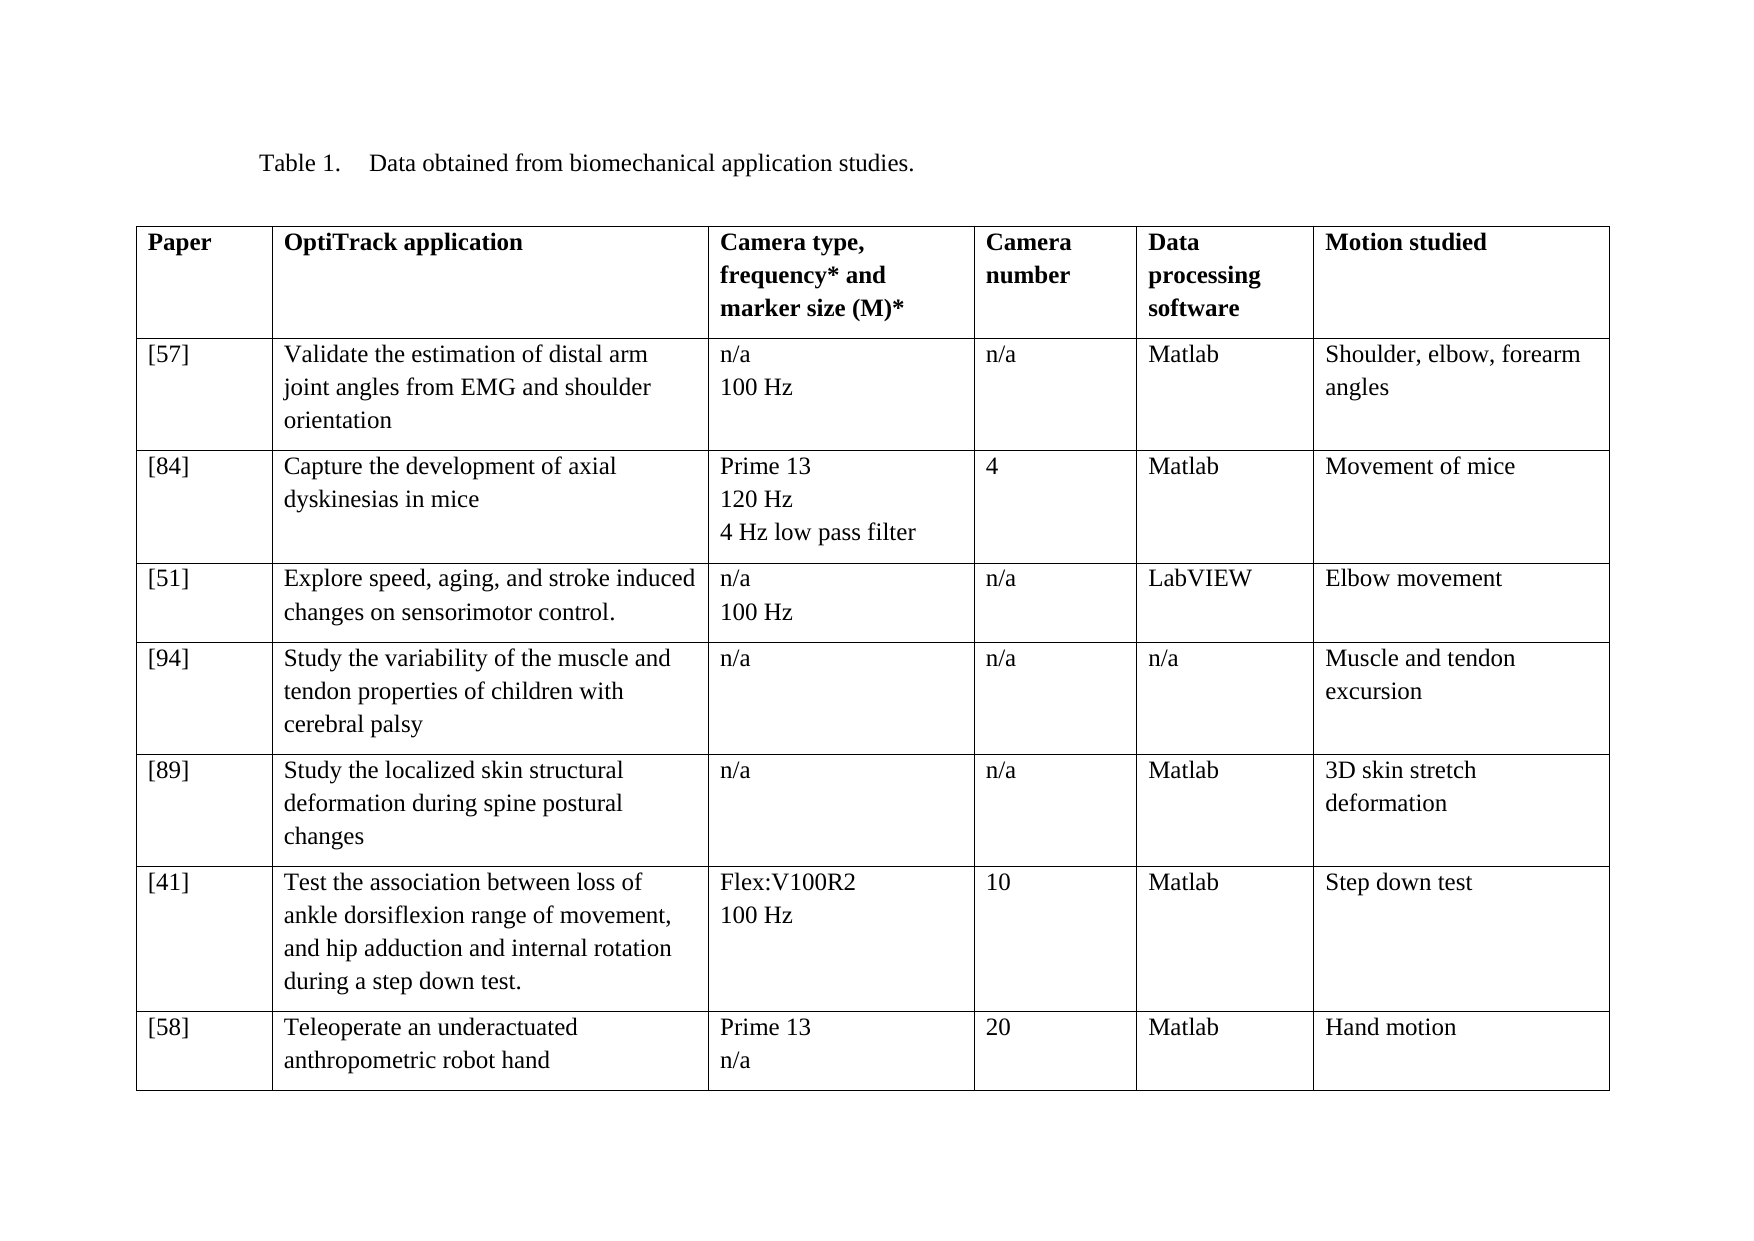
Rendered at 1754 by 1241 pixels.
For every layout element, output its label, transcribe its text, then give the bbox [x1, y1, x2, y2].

table_header Data processing software [1137, 227, 1313, 338]
table_header Paper [137, 227, 272, 338]
table_cell [41] [137, 867, 272, 1011]
table_cell Study the variability of the muscle and tendon properties of children with cerebral palsy [273, 643, 708, 754]
table_header Camera type, frequency* and marker size (M)* [709, 227, 974, 338]
table_cell Flex:V100R2 100 Hz [709, 867, 974, 1011]
table_cell Matlab [1137, 755, 1313, 866]
table_cell n/a [975, 755, 1136, 866]
table_header OptiTrack application [273, 227, 708, 338]
table_cell 3D skin stretch deformation [1314, 755, 1609, 866]
table_cell Study the localized skin structural deformation during spine postural changes [273, 755, 708, 866]
table_cell n/a [975, 643, 1136, 754]
table_cell [89] [137, 755, 272, 866]
table_header Motion studied [1314, 227, 1609, 338]
table_cell n/a [975, 564, 1136, 642]
table_cell Matlab [1137, 339, 1313, 450]
table_cell Hand motion [1314, 1012, 1609, 1090]
table_cell Validate the estimation of distal arm joint angles from EMG and shoulder orientation [273, 339, 708, 450]
table_cell [84] [137, 451, 272, 562]
table_cell Teleoperate an underactuated anthropometric robot hand [273, 1012, 708, 1090]
table_cell Prime 13 n/a [709, 1012, 974, 1090]
table_header Camera number [975, 227, 1136, 338]
list Data obtained from biomechanical application studies. [259, 148, 1606, 176]
table_cell 20 [975, 1012, 1136, 1090]
table_cell [51] [137, 564, 272, 642]
table_cell [94] [137, 643, 272, 754]
table_cell Test the association between loss of ankle dorsiflexion range of movement, and hip adduction and internal rotation during a step down test. [273, 867, 708, 1011]
table_cell Matlab [1137, 1012, 1313, 1090]
table_cell LabVIEW [1137, 564, 1313, 642]
table_cell [58] [137, 1012, 272, 1090]
table_cell Shoulder, elbow, forearm angles [1314, 339, 1609, 450]
table_cell Movement of mice [1314, 451, 1609, 562]
table_cell n/a [709, 643, 974, 754]
table_cell Matlab [1137, 451, 1313, 562]
table_cell n/a [1137, 643, 1313, 754]
table_cell n/a 100 Hz [709, 339, 974, 450]
table_cell 4 [975, 451, 1136, 562]
table_cell Prime 13 120 Hz 4 Hz low pass filter [709, 451, 974, 562]
table_cell 10 [975, 867, 1136, 1011]
table_cell n/a 100 Hz [709, 564, 974, 642]
table_cell n/a [709, 755, 974, 866]
table_cell n/a [975, 339, 1136, 450]
table_cell Matlab [1137, 867, 1313, 1011]
table_cell Explore speed, aging, and stroke induced changes on sensorimotor control. [273, 564, 708, 642]
table_cell Elbow movement [1314, 564, 1609, 642]
table_cell [57] [137, 339, 272, 450]
table_cell Step down test [1314, 867, 1609, 1011]
table_cell Muscle and tendon excursion [1314, 643, 1609, 754]
table_cell Capture the development of axial dyskinesias in mice [273, 451, 708, 562]
